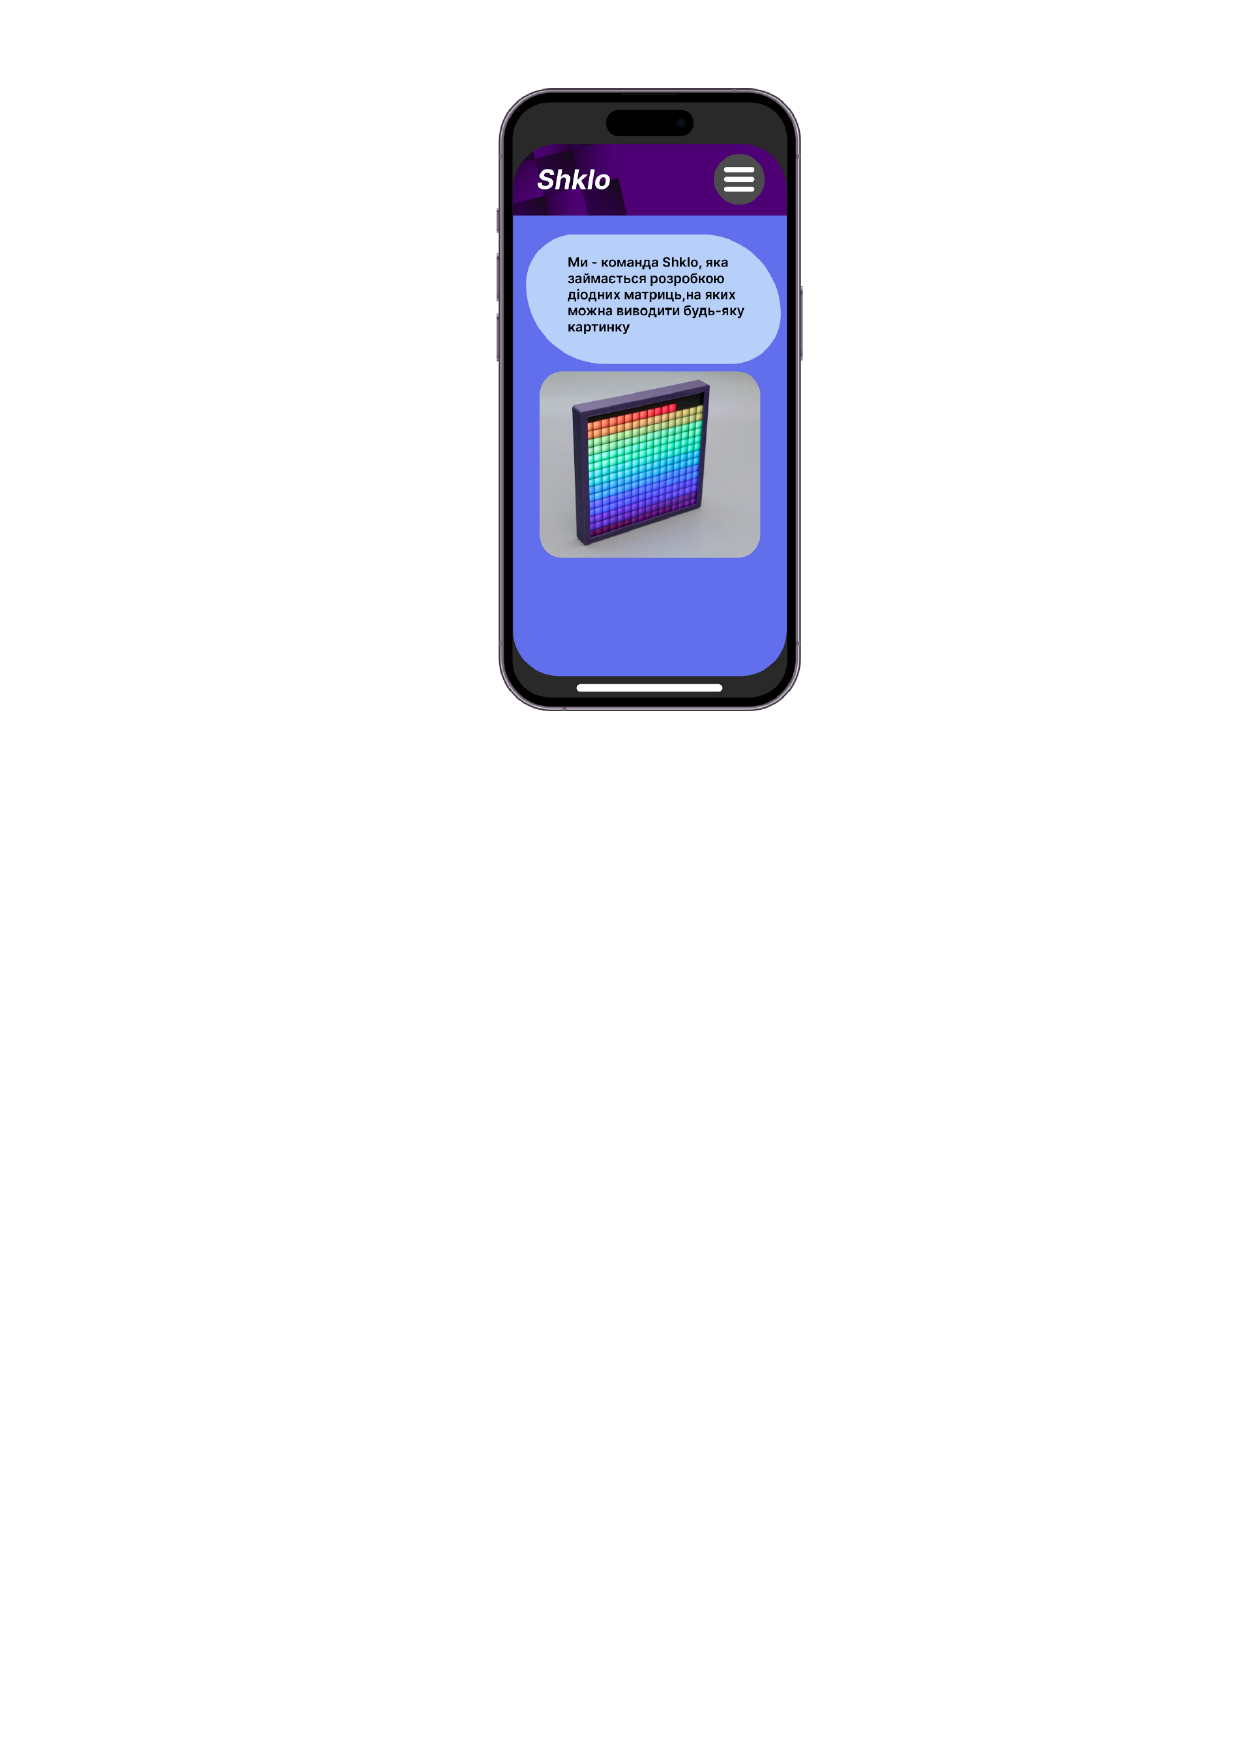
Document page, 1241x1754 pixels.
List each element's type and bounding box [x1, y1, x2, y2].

picture [496, 88, 803, 711]
